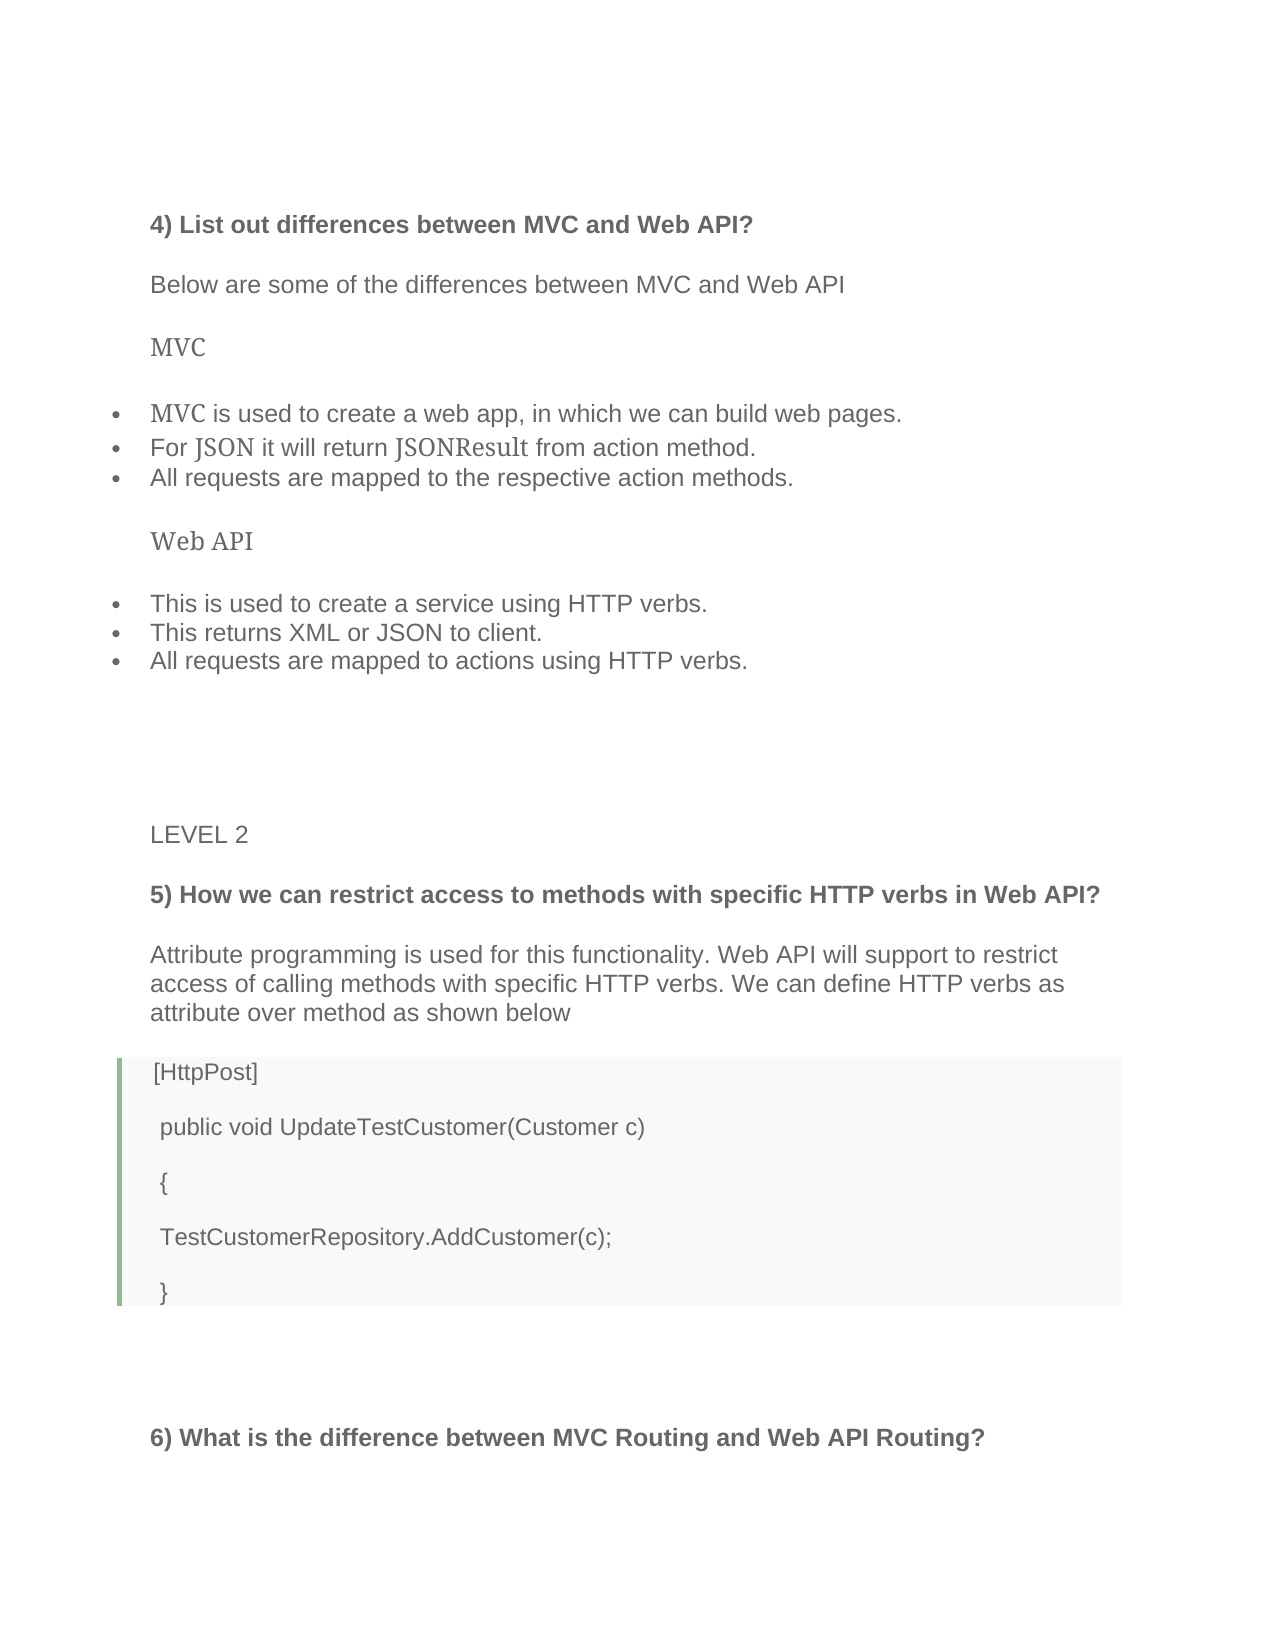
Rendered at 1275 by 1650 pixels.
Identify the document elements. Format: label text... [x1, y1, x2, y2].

text 4) List out differences between MVC and Web API? [150, 210, 1125, 239]
text 5) How we can restrict access to methods with specific HTTP verbs in Web API? [150, 880, 1125, 909]
list This returns XML or JSON to client. [112, 617, 1125, 646]
list For JSON it will return JSONResult from action method. [112, 429, 1125, 463]
list All requests are mapped to the respective action methods. [112, 463, 1125, 492]
list All requests are mapped to actions using HTTP verbs. [112, 646, 1125, 675]
text Attribute programming is used for this functionality. Web API will support to restrict access of calling methods with specific HTTP verbs. We can define HTTP verbs as attribute over method as shown below [150, 940, 1125, 1026]
text 6) What is the difference between MVC Routing and Web API Routing? [150, 1423, 1125, 1451]
list MVC is used to create a web app, in which we can build web pages. [112, 395, 1125, 429]
list This is used to create a service using HTTP verbs. [112, 589, 1125, 617]
text Web API [150, 523, 1125, 557]
text Below are some of the differences between MVC and Web API [150, 270, 1125, 299]
text [HttpPost] public void UpdateTestCustomer(Customer c) { TestCustomerRepository.AddCustomer(c); } [117, 1057, 1122, 1306]
text LEVEL 2 [150, 820, 1125, 849]
text MVC [150, 330, 1125, 364]
